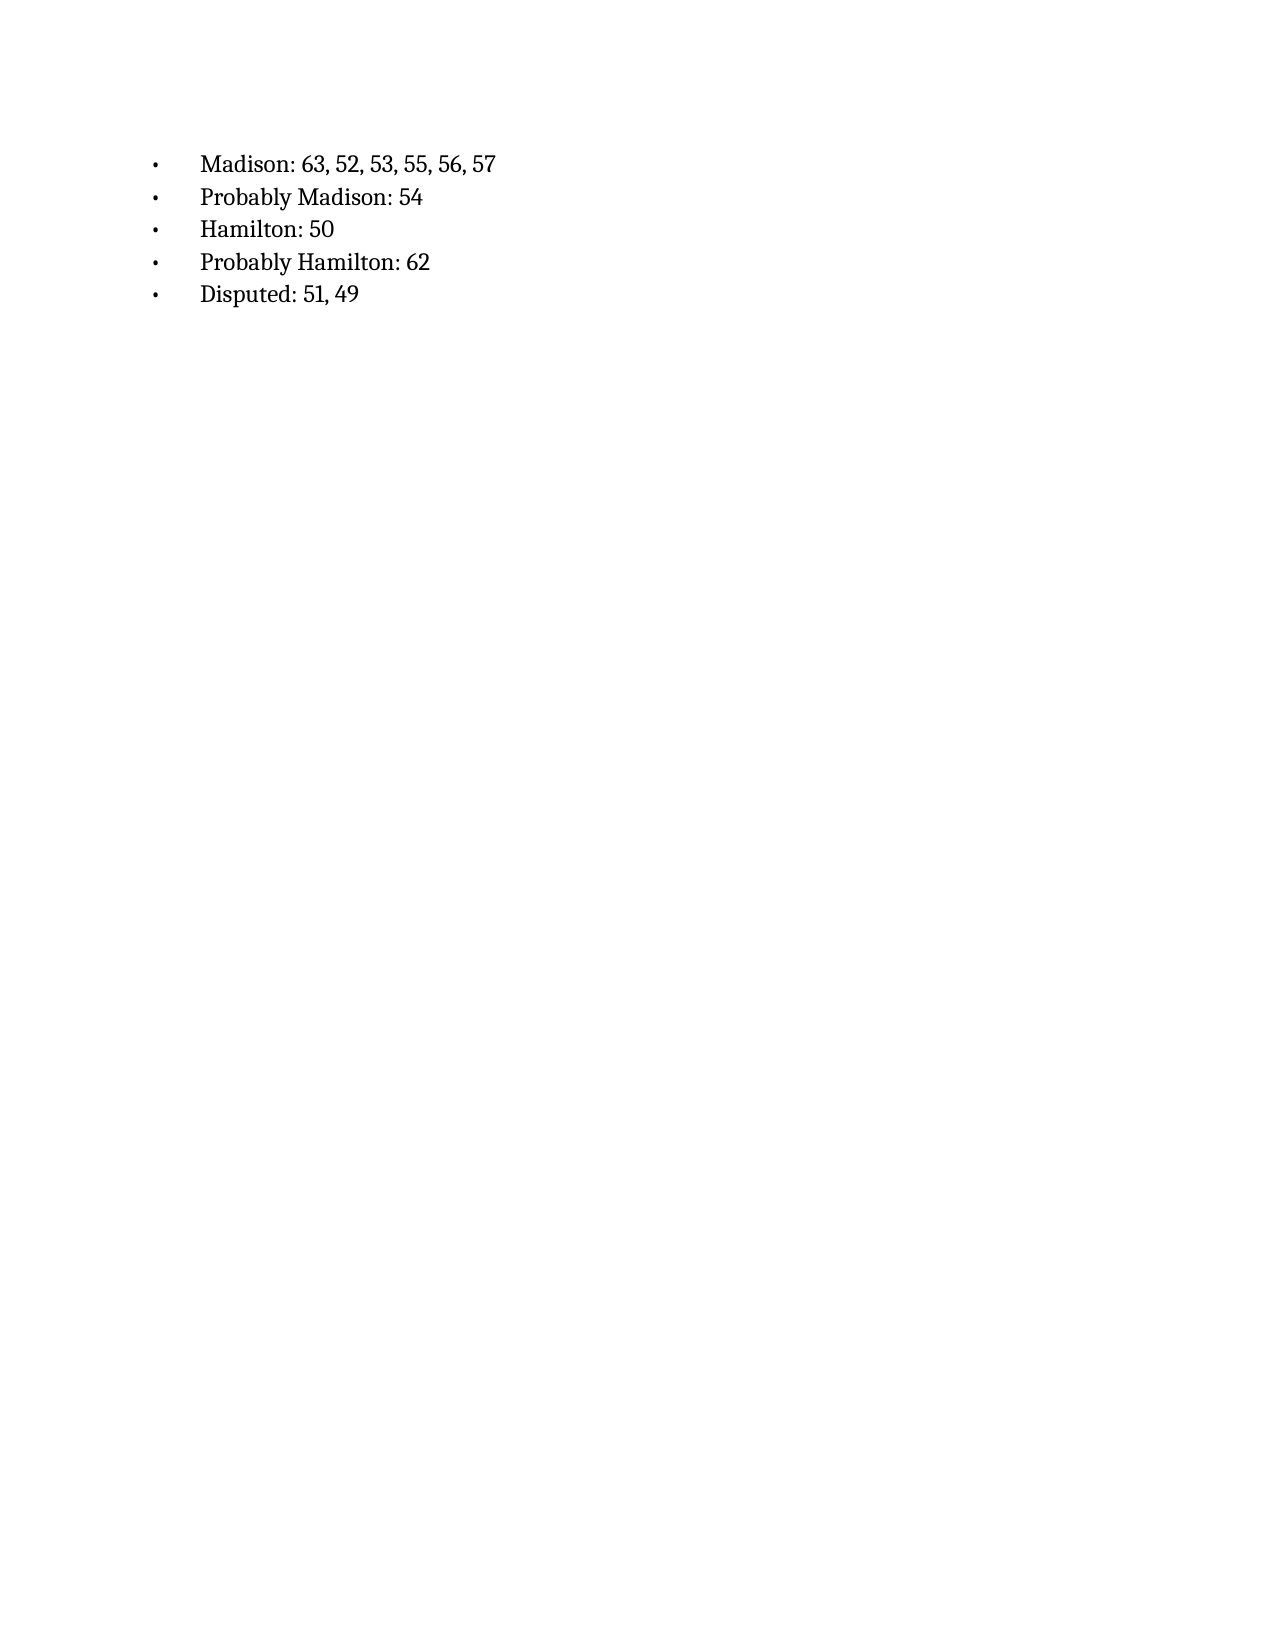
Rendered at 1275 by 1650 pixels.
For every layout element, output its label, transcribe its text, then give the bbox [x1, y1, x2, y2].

list Madison: 63, 52, 53, 55, 56, 57 [150, 150, 1125, 179]
list Hamilton: 50 [150, 215, 1125, 244]
list Probably Hamilton: 62 [150, 247, 1125, 276]
list Probably Madison: 54 [150, 182, 1125, 211]
list Disputed: 51, 49 [150, 280, 1125, 309]
